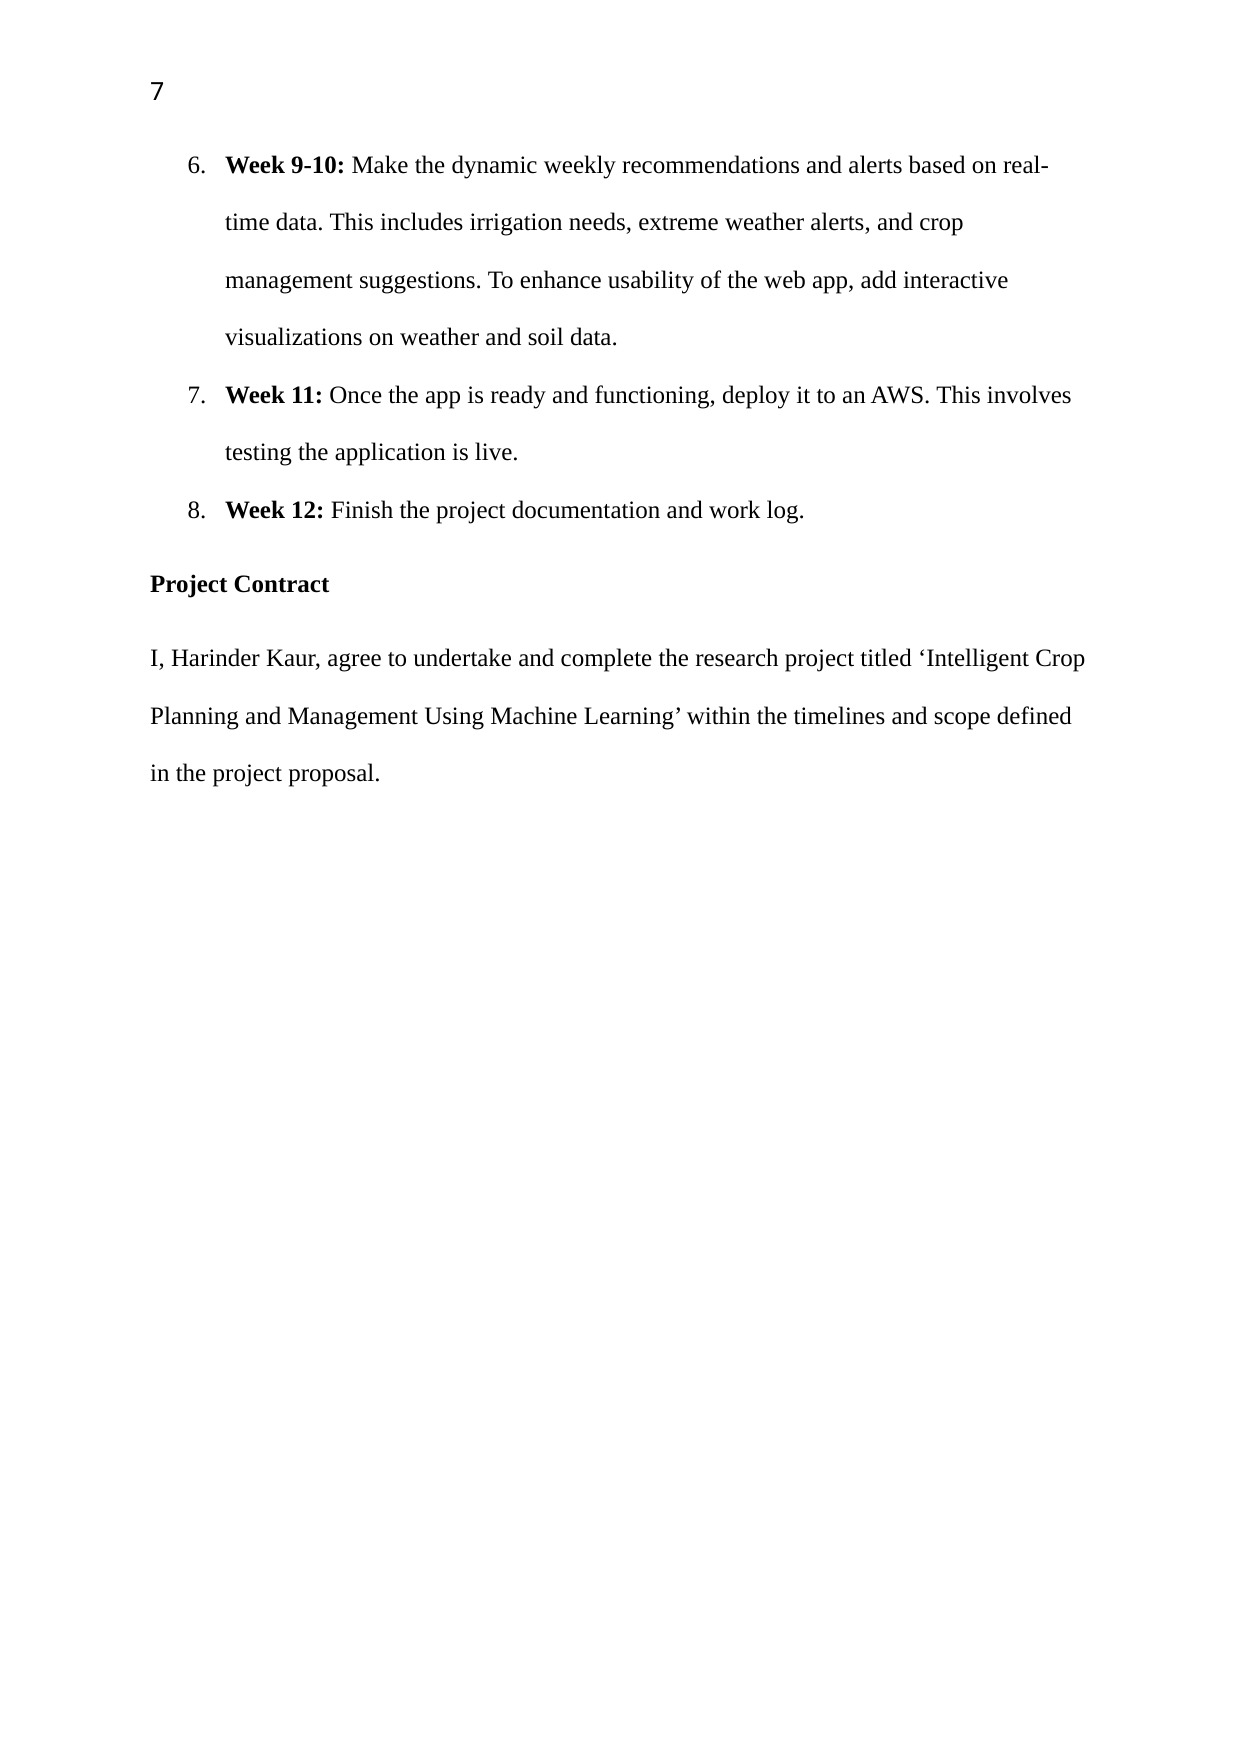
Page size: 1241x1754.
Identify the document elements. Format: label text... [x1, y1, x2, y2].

list Week 9-10: Make the dynamic weekly recommendations and alerts based on real-time data. This includes irrigation needs, extreme weather alerts, and crop management suggestions. To enhance usability of the web app, add interactive visualizations on weather and soil data. [187, 150, 1090, 351]
list Week 11: Once the app is ready and functioning, deploy it to an AWS. This involves testing the application is live. [187, 380, 1090, 466]
text Project Contract [150, 569, 1090, 598]
text I, Harinder Kaur, agree to undertake and complete the research project titled ‘Intelligent Crop Planning and Management Using Machine Learning’ within the timelines and scope defined in the project proposal. [150, 643, 1090, 787]
list Week 12: Finish the project documentation and work log. [187, 495, 1090, 524]
